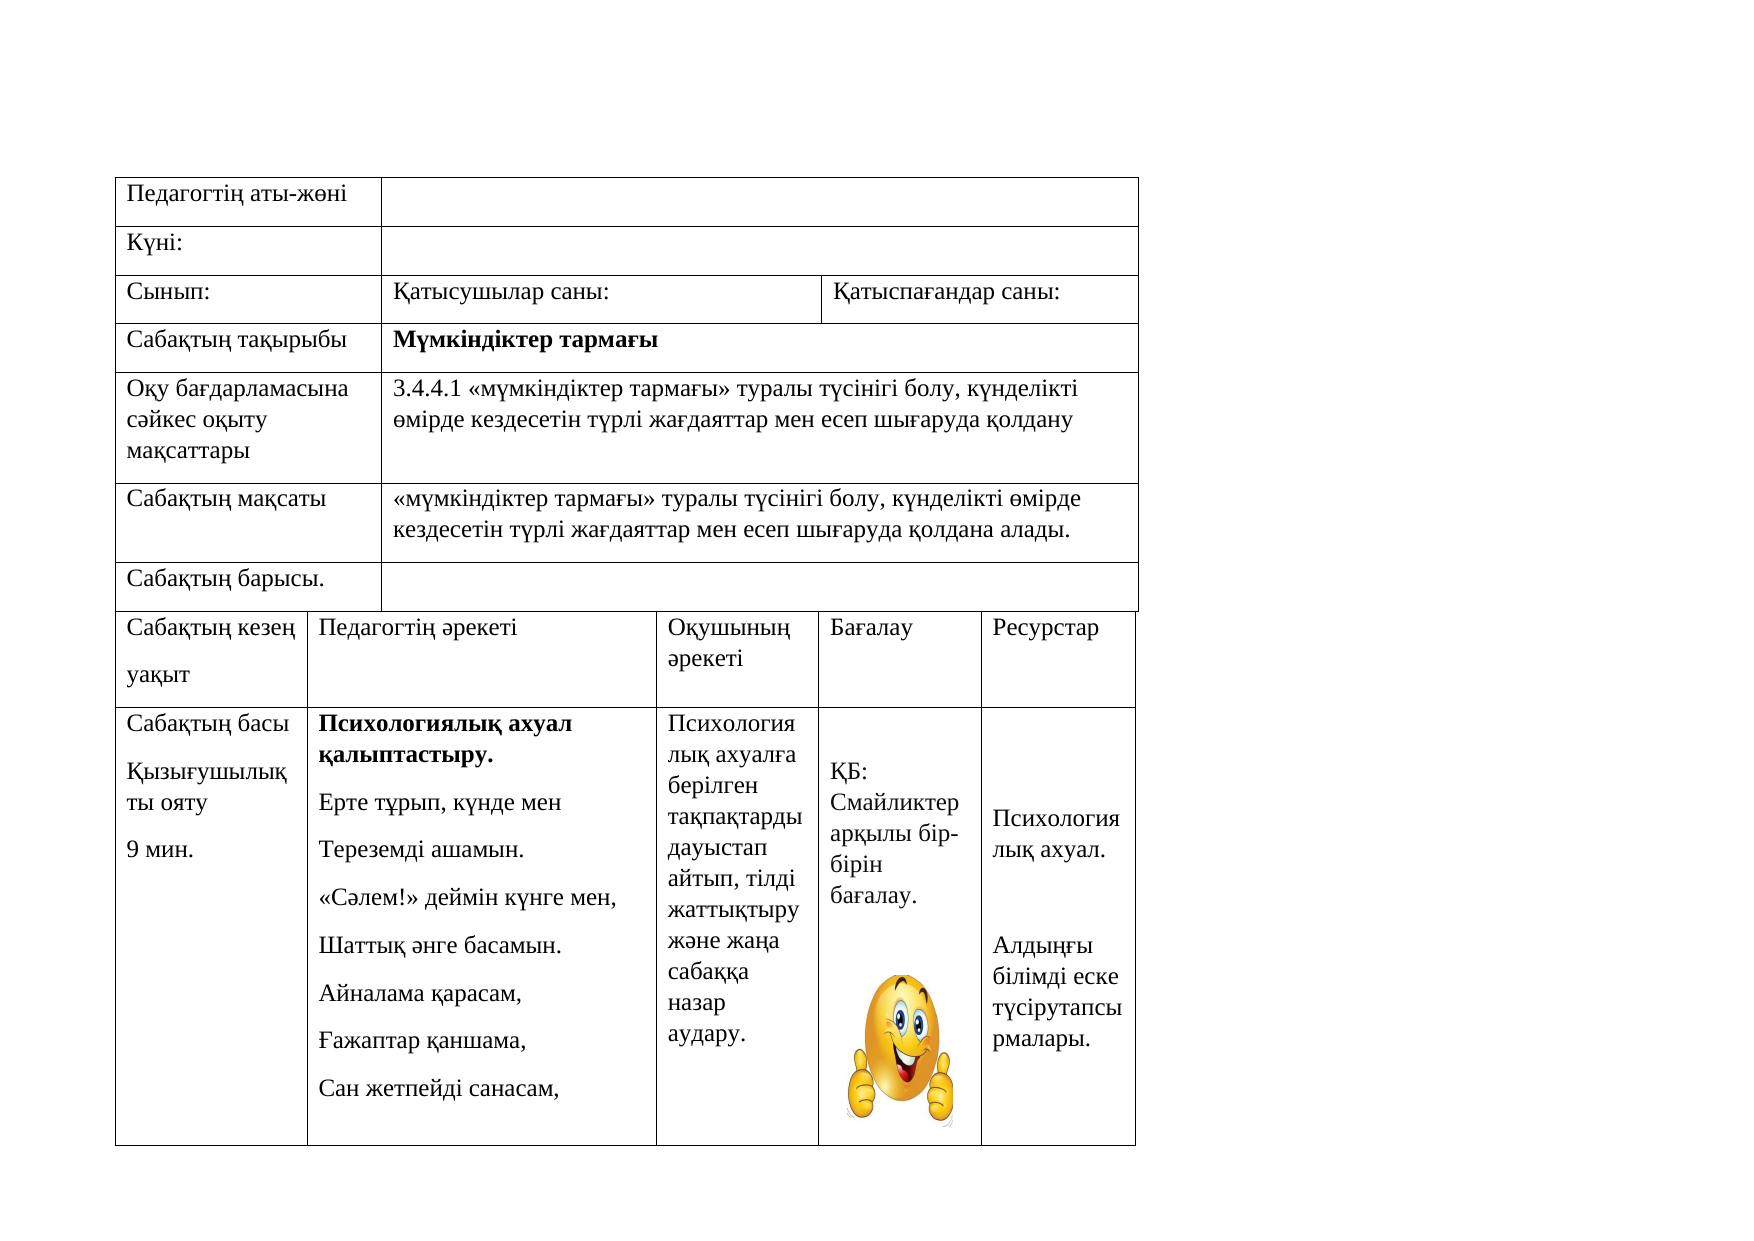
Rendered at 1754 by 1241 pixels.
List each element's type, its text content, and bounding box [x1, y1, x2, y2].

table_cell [819, 708, 981, 1145]
table_cell Күні: [116, 227, 381, 275]
table_cell 3.4.4.1 «мүмкіндіктер тармағы» туралы түсінігі болу, күнделікті өмірде кездесетін түрлі жағдаяттар мен есеп шығаруда қолдану [382, 373, 1138, 482]
picture [847, 975, 953, 1127]
table_cell [382, 563, 1138, 611]
table_header [382, 178, 1138, 226]
table_cell [382, 227, 1138, 275]
table_cell Ресурстар [982, 612, 1135, 707]
table_cell Сабақтың кезең уақыт [116, 612, 307, 707]
table_cell Оқу бағдарламасына сәйкес оқыту мақсаттары [116, 373, 381, 482]
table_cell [116, 708, 307, 1145]
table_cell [982, 708, 1135, 1145]
table_cell Мүмкіндіктер тармағы [382, 324, 1138, 372]
table_cell Сабақтың барысы. [116, 563, 381, 611]
table_cell Қатыспағандар саны: [822, 276, 1138, 323]
table_cell «мүмкіндіктер тармағы» туралы түсінігі болу, күнделікті өмірде кездесетін түрлі жағдаяттар мен есеп шығаруда қолдана алады. [382, 484, 1138, 562]
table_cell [308, 708, 656, 1145]
table_cell Сабақтың тақырыбы [116, 324, 381, 372]
table_cell Сабақтың мақсаты [116, 484, 381, 562]
table_cell Сынып: [116, 276, 381, 323]
table_cell Бағалау [819, 612, 981, 707]
table_cell Қатысушылар саны: [382, 276, 821, 323]
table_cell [657, 708, 818, 1145]
table_header Педагогтің аты-жөні [116, 178, 381, 226]
table_cell Педагогтің әрекеті [308, 612, 656, 707]
table_cell Оқушының әрекеті [657, 612, 818, 707]
